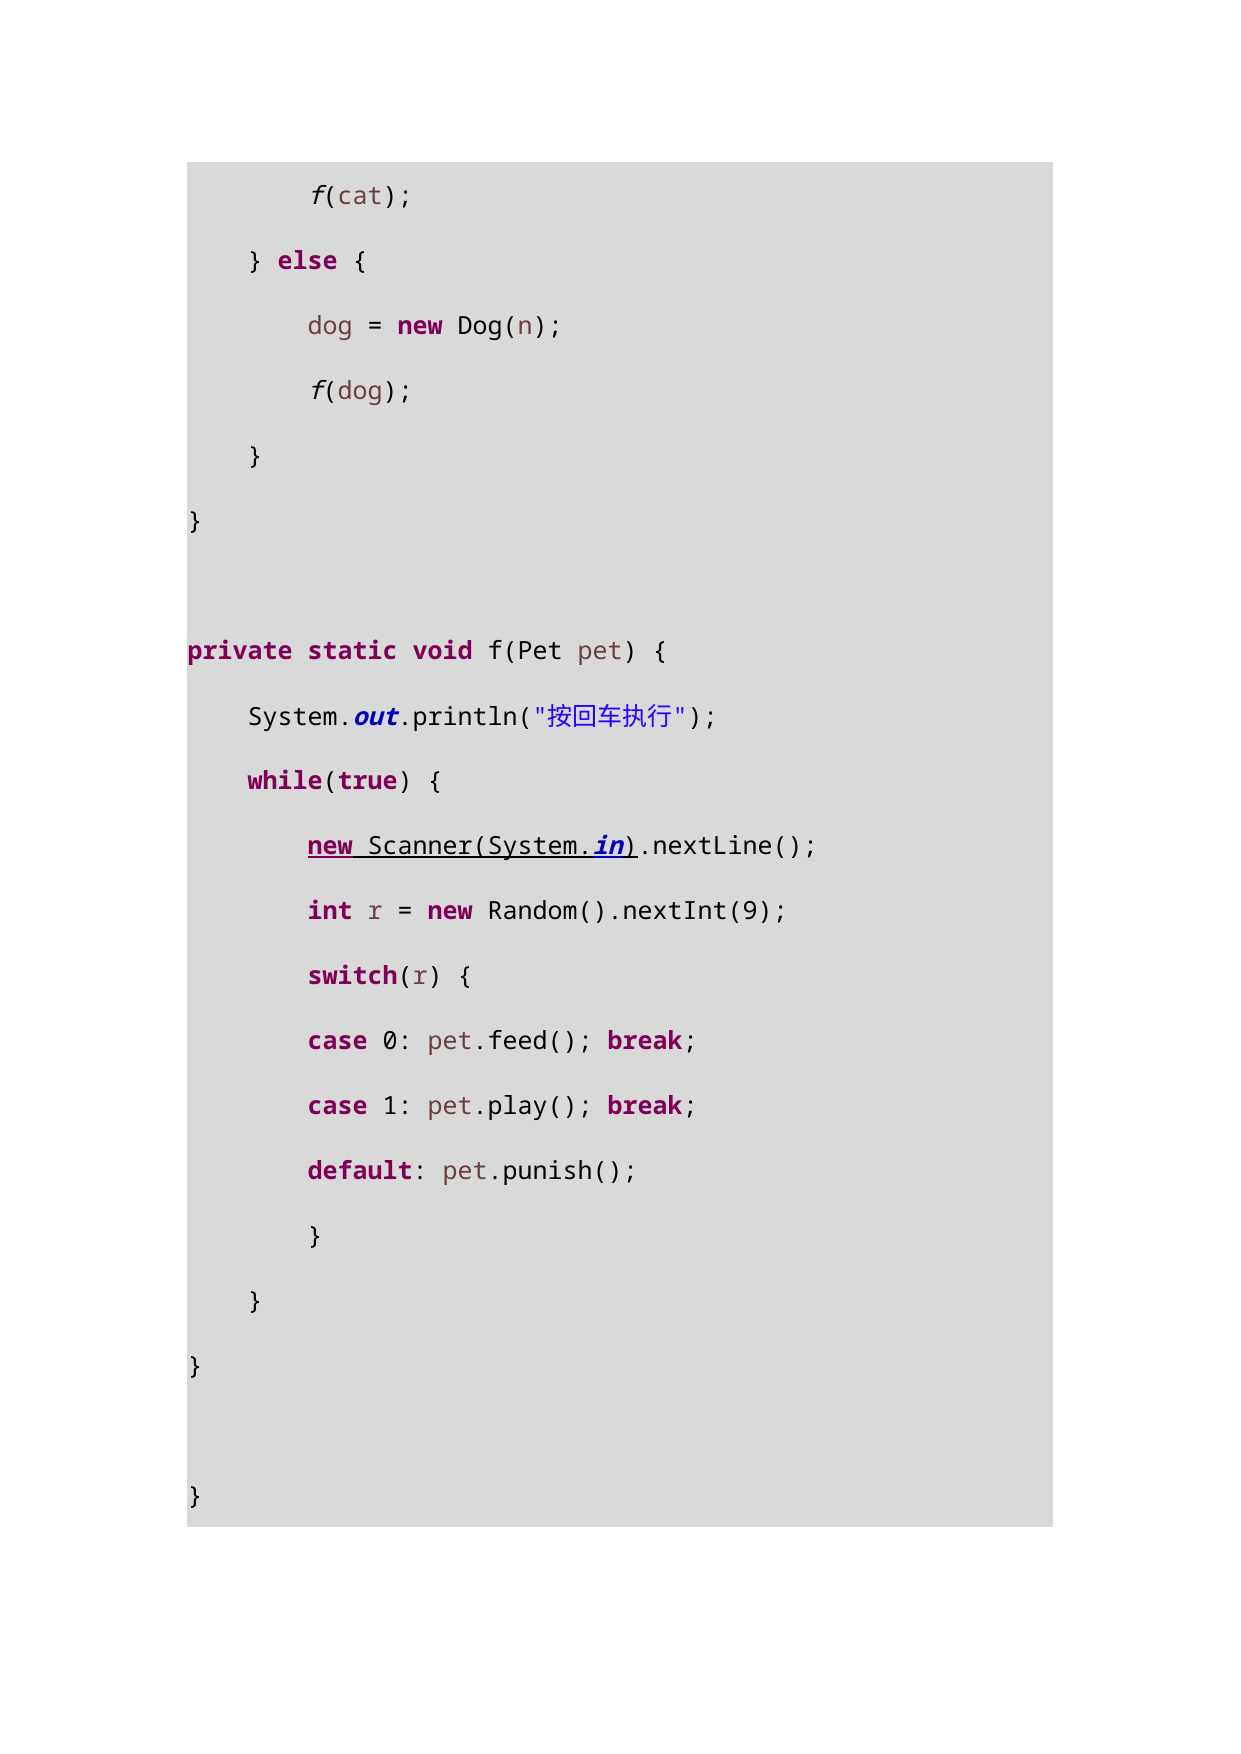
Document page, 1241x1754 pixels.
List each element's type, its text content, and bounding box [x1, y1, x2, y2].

text case 1: pet.play(); break; [187, 1072, 1053, 1137]
text f(dog); [187, 357, 1053, 422]
text } [187, 422, 1053, 487]
text dog = new Dog(n); [187, 292, 1053, 357]
text } [187, 1332, 1053, 1397]
text int r = new Random().nextInt(9); [187, 877, 1053, 942]
text private static void f(Pet pet) { [187, 617, 1053, 682]
text default: pet.punish(); [187, 1137, 1053, 1202]
text switch(r) { [187, 942, 1053, 1007]
text f(cat); [187, 162, 1053, 227]
text } [187, 1267, 1053, 1332]
text } [187, 487, 1053, 552]
text new Scanner(System.in).nextLine(); [187, 812, 1053, 877]
text System.out.println("按回车执行"); [187, 682, 1053, 747]
text while(true) { [187, 747, 1053, 812]
text case 0: pet.feed(); break; [187, 1007, 1053, 1072]
text } else { [187, 227, 1053, 292]
text } [187, 1202, 1053, 1267]
text } [187, 1462, 1053, 1527]
